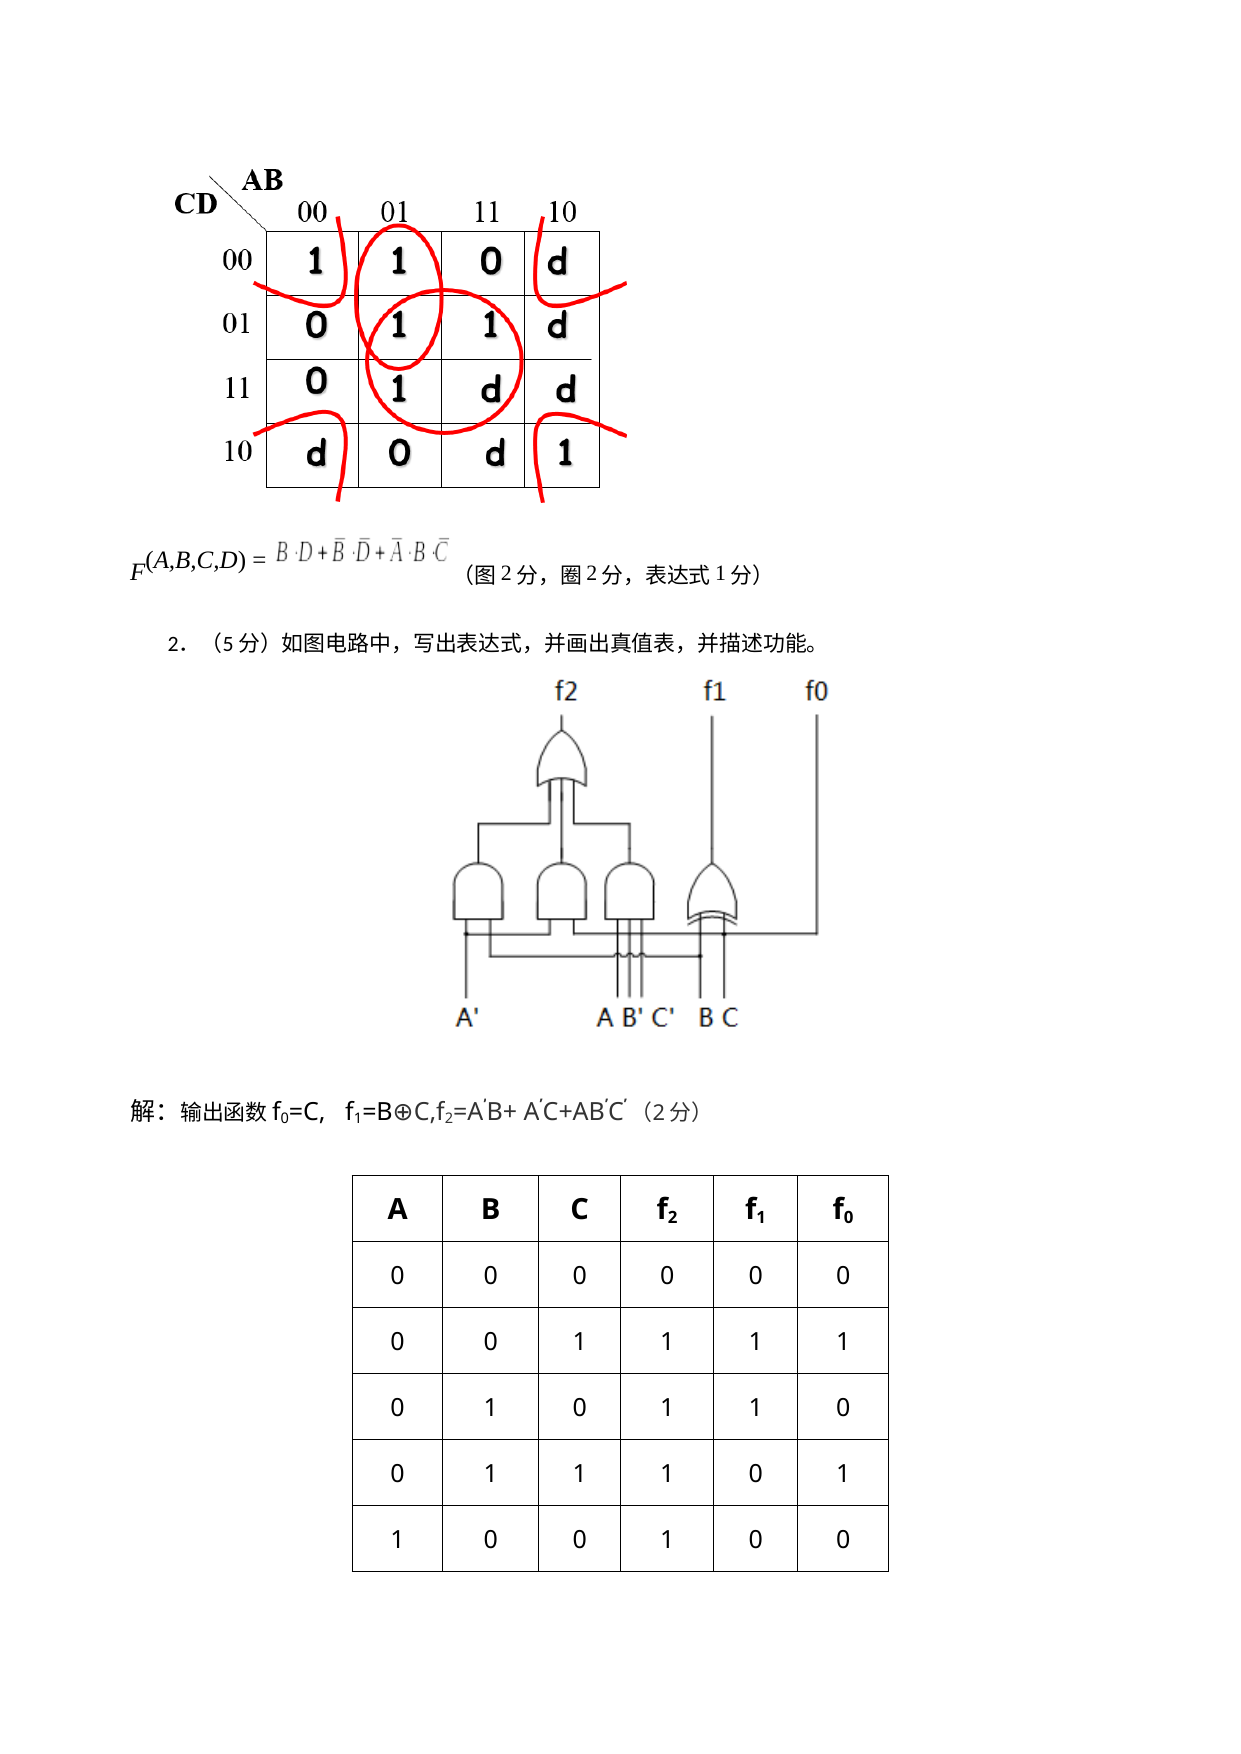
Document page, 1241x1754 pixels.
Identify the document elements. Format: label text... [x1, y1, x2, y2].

text F(A,B,C,D) = （图2分，圈2分，表达式1分） [130, 528, 1110, 593]
table_cell 1 [714, 1374, 797, 1439]
table_cell 0 [353, 1440, 442, 1505]
table_cell 1 [621, 1374, 713, 1439]
table_cell 0 [714, 1242, 797, 1307]
table_cell 0 [443, 1308, 538, 1373]
table_header f1 [714, 1176, 797, 1241]
table_cell 1 [798, 1440, 888, 1505]
table_header C [539, 1176, 620, 1241]
table_cell 1 [539, 1440, 620, 1505]
table_cell 0 [714, 1506, 797, 1571]
table_cell 1 [714, 1308, 797, 1373]
table_cell 1 [621, 1440, 713, 1505]
table_cell 1 [443, 1374, 538, 1439]
table_cell 0 [443, 1506, 538, 1571]
table_cell 0 [353, 1308, 442, 1373]
table_cell 0 [539, 1374, 620, 1439]
table_cell 1 [353, 1506, 442, 1571]
table_cell 1 [621, 1308, 713, 1373]
text 解：输出函数f0=C, f1=B⊕C,f2=A’B+ A’C+AB’C’ （2分） [130, 1077, 1110, 1142]
table_cell 0 [539, 1506, 620, 1571]
table_cell 0 [798, 1506, 888, 1571]
table_cell 0 [353, 1374, 442, 1439]
table_header f2 [621, 1176, 713, 1241]
table_cell 1 [621, 1506, 713, 1571]
table_cell 1 [443, 1440, 538, 1505]
table_cell 1 [798, 1308, 888, 1373]
table_header f0 [798, 1176, 888, 1241]
text 2．（5分）如图电路中，写出表达式，并画出真值表，并描述功能。 [167, 626, 1110, 658]
table_cell 0 [539, 1242, 620, 1307]
table_header B [443, 1176, 538, 1241]
table_cell 0 [714, 1440, 797, 1505]
table_cell 0 [798, 1374, 888, 1439]
table_cell 0 [353, 1242, 442, 1307]
table_cell 0 [798, 1242, 888, 1307]
table_cell 0 [621, 1242, 713, 1307]
table_header A [353, 1176, 442, 1241]
picture [167, 157, 627, 507]
picture [434, 674, 844, 1041]
table_cell 0 [443, 1242, 538, 1307]
table_cell 1 [539, 1308, 620, 1373]
